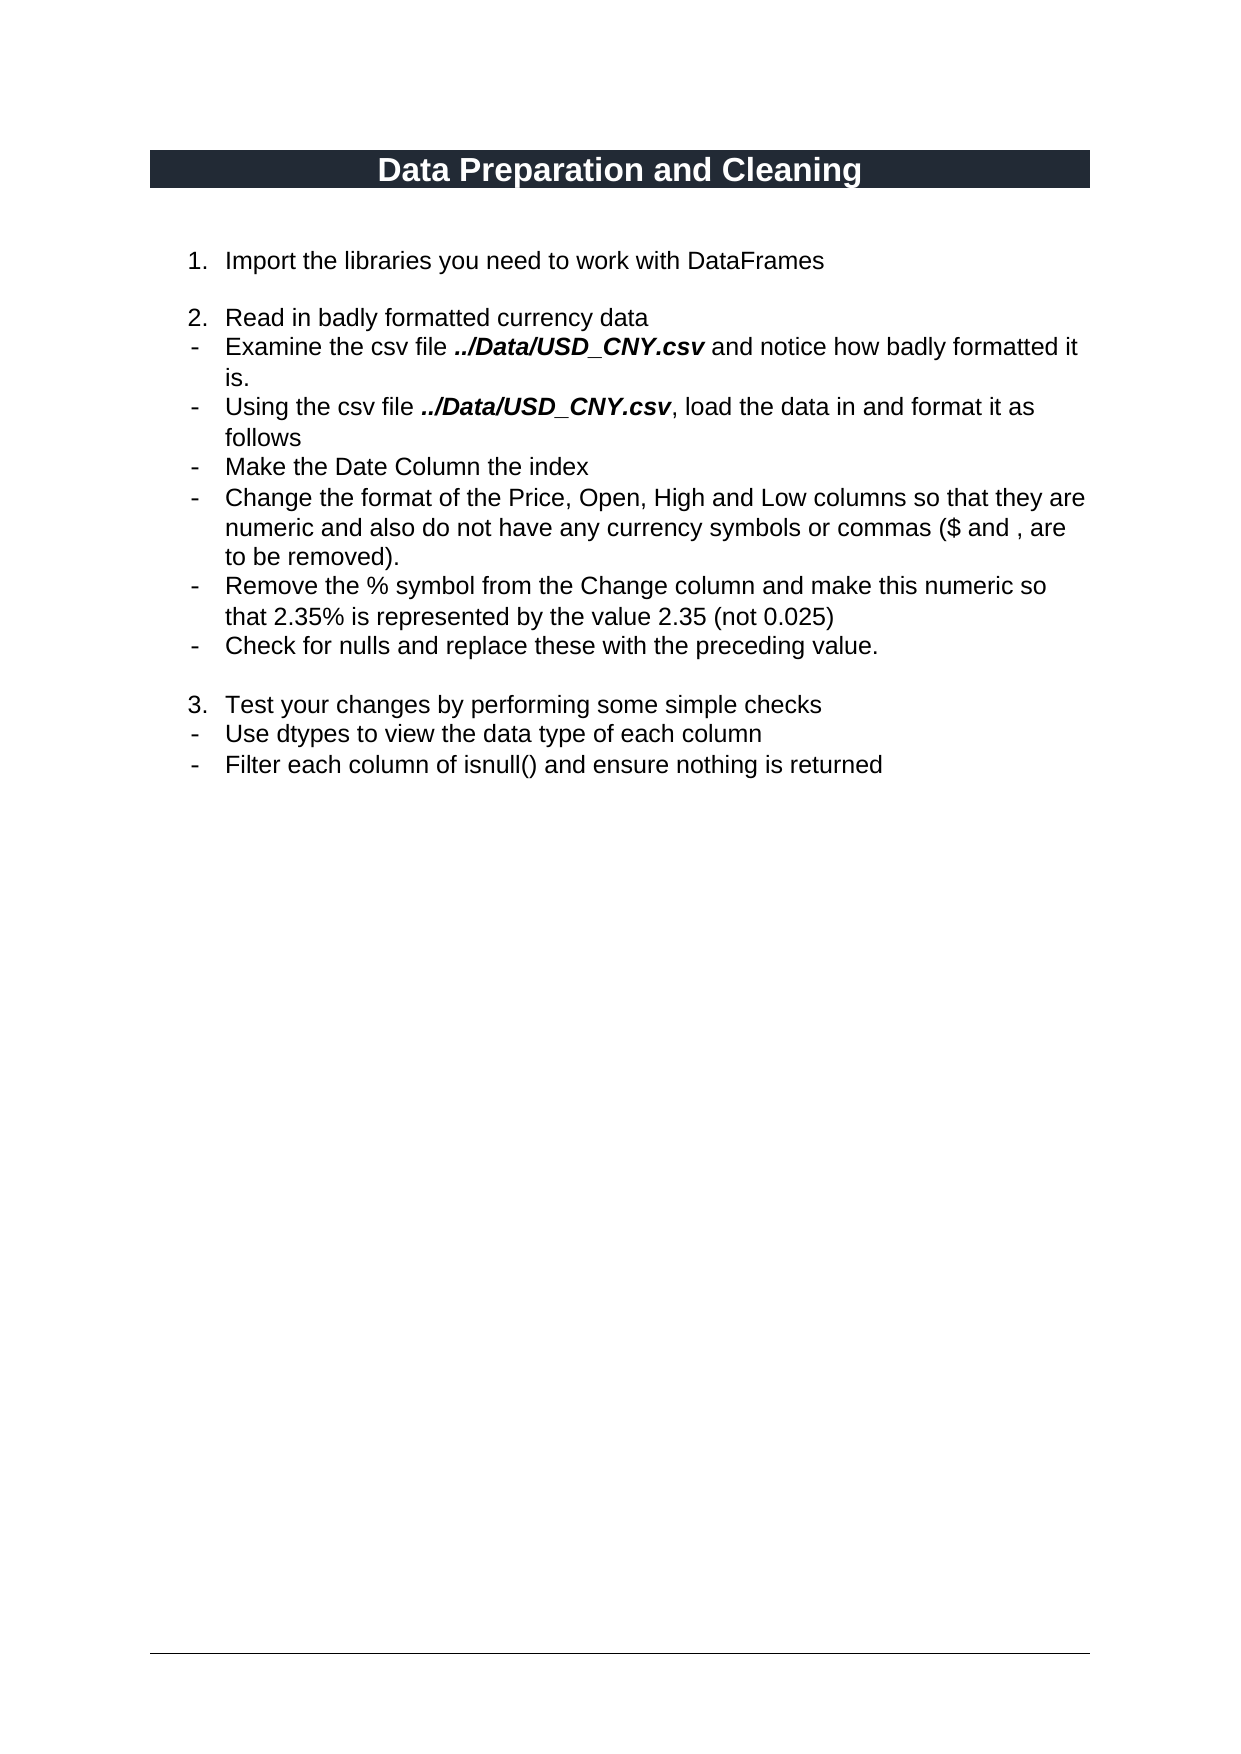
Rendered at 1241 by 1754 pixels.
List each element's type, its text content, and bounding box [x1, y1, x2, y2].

list Make the Date Column the index [187, 452, 1090, 482]
list Filter each column of isnull() and ensure nothing is returned [187, 750, 1090, 781]
list Change the format of the Price, Open, High and Low columns so that they are numeric and also do not have any currency symbols or commas ($ and , are to be removed). [187, 482, 1090, 571]
list Examine the csv file ../Data/USD_CNY.csv and notice how badly formatted it is. [187, 332, 1090, 392]
list Using the csv file ../Data/USD_CNY.csv, load the data in and format it as follows [187, 392, 1090, 452]
list Use dtypes to view the data type of each column [187, 719, 1090, 750]
list Remove the % symbol from the Change column and make this numeric so that 2.35% is represented by the value 2.35 (not 0.025) [187, 571, 1090, 631]
list Import the libraries you need to work with DataFrames [187, 246, 1090, 275]
list Read in badly formatted currency data [187, 303, 1090, 332]
text Data Preparation and Cleaning [150, 150, 1090, 188]
list Test your changes by performing some simple checks [187, 690, 1090, 719]
list Check for nulls and replace these with the preceding value. [187, 631, 1090, 662]
